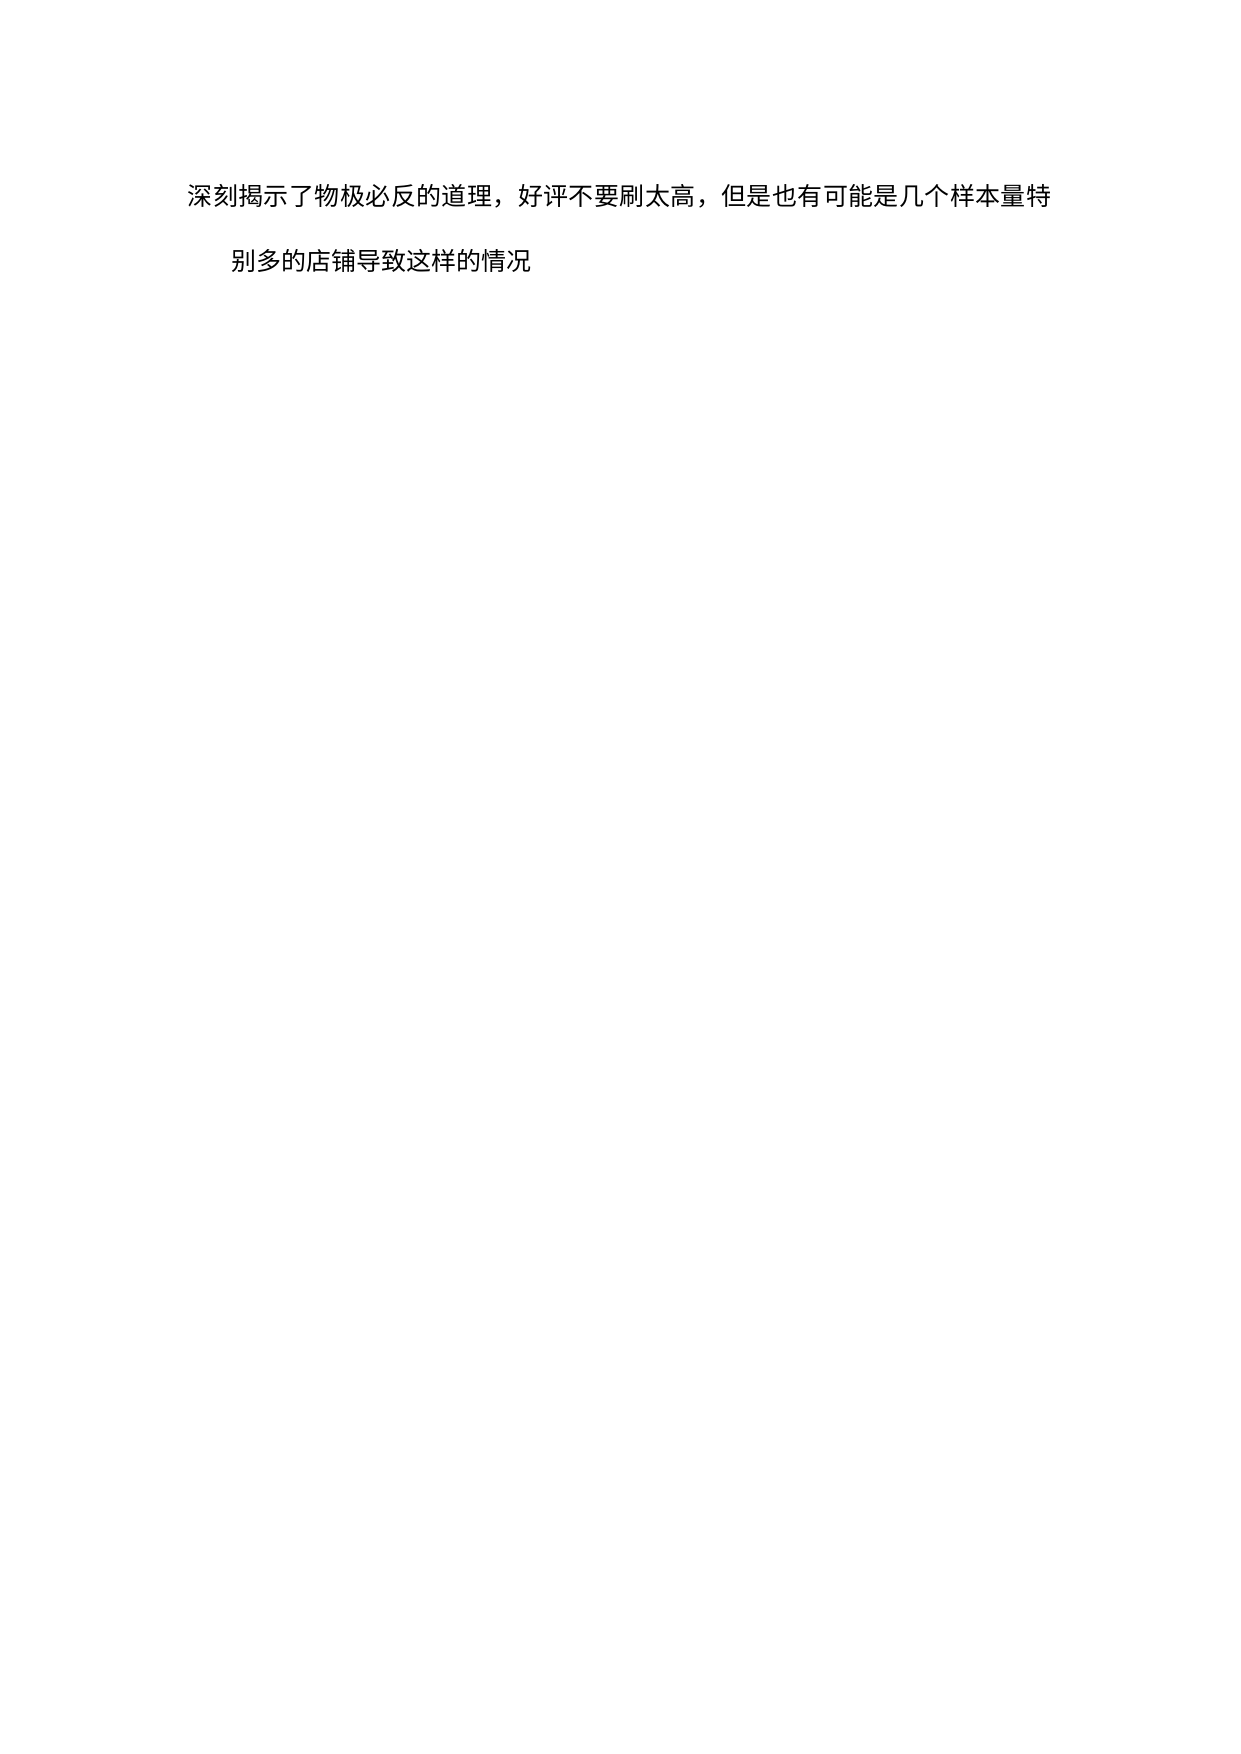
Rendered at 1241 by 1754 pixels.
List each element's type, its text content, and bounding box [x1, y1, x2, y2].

text 深刻揭示了物极必反的道理，好评不要刷太高，但是也有可能是几个样本量特别多的店铺导致这样的情况 [187, 162, 1053, 292]
